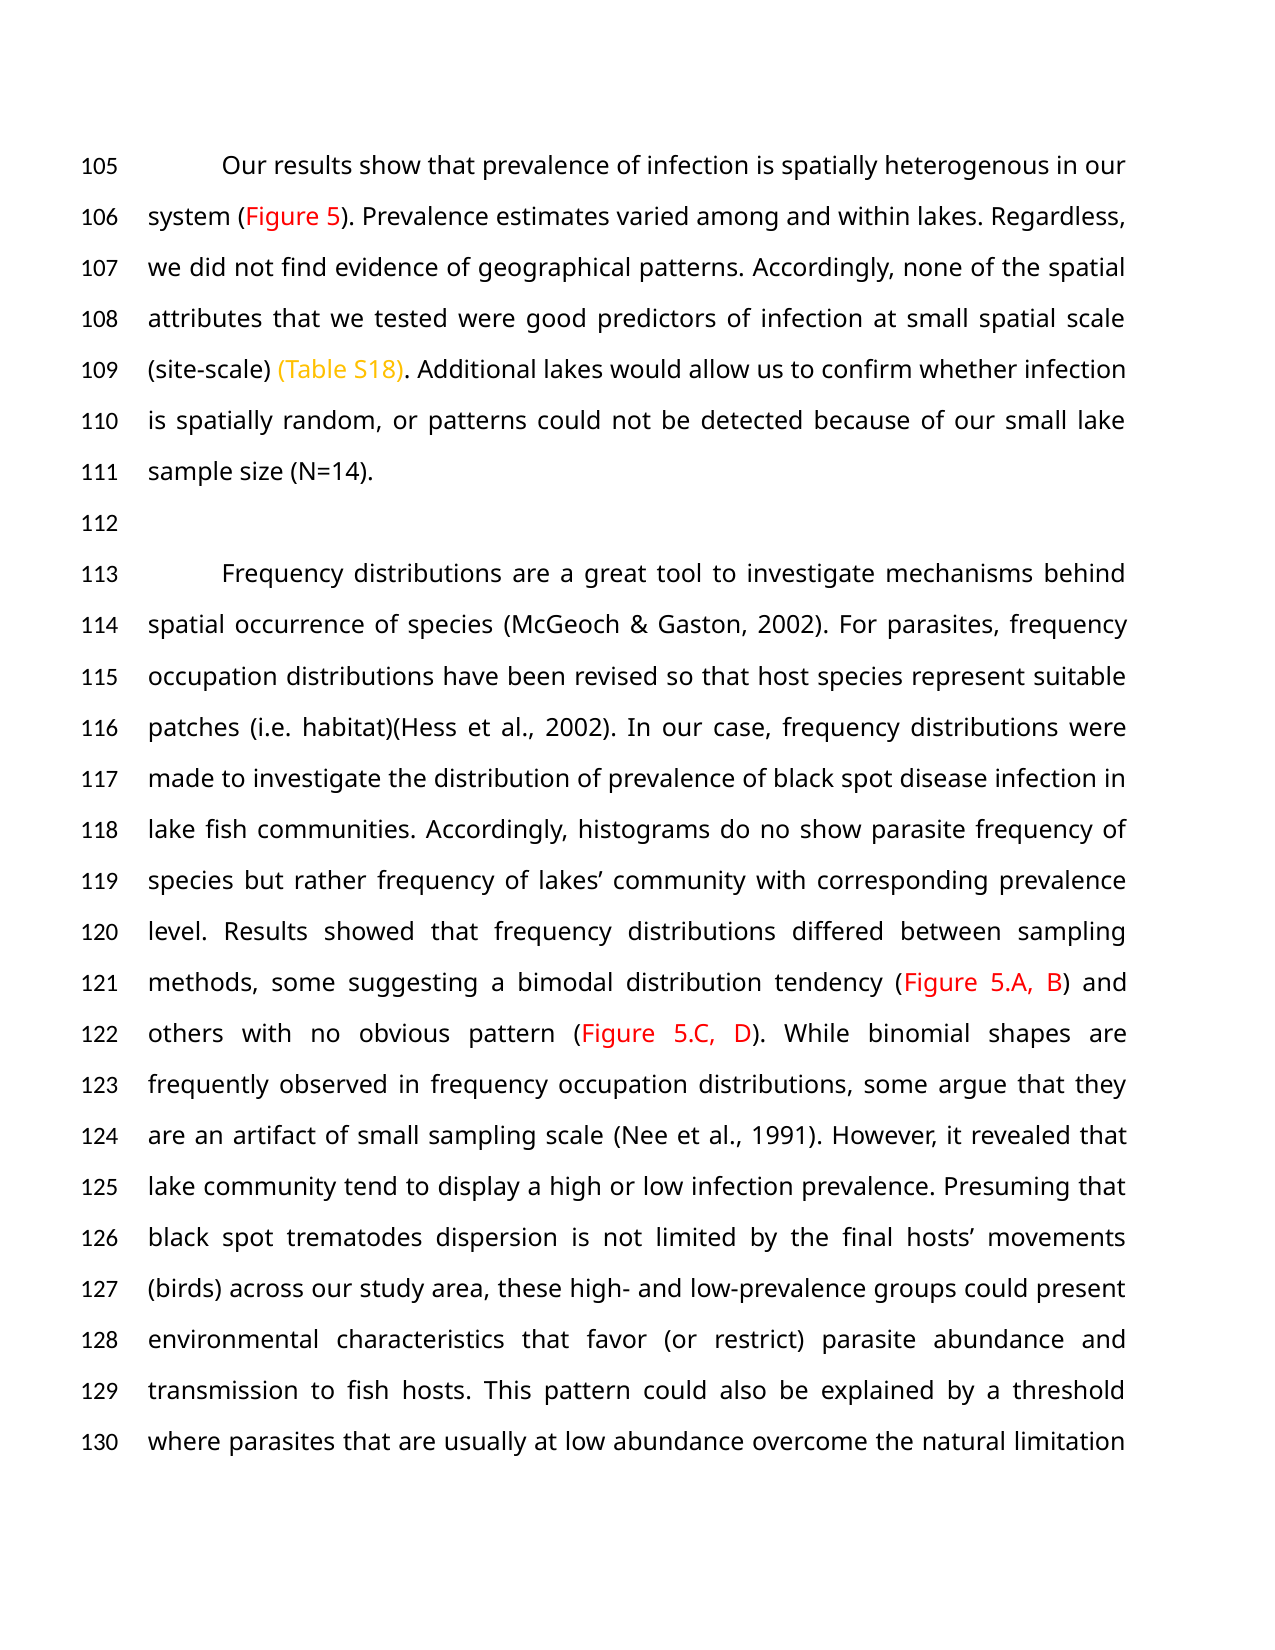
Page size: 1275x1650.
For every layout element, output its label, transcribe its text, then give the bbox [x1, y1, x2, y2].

text Our results show that prevalence of infection is spatially heterogenous in our system (Figure 5). Prevalence estimates varied among and within lakes. Regardless, we did not find evidence of geographical patterns. Accordingly, none of the spatial attributes that we tested were good predictors of infection at small spatial scale (site-scale) (Table S18). Additional lakes would allow us to confirm whether infection is spatially random, or patterns could not be detected because of our small lake sample size (N=14). [148, 148, 1127, 488]
